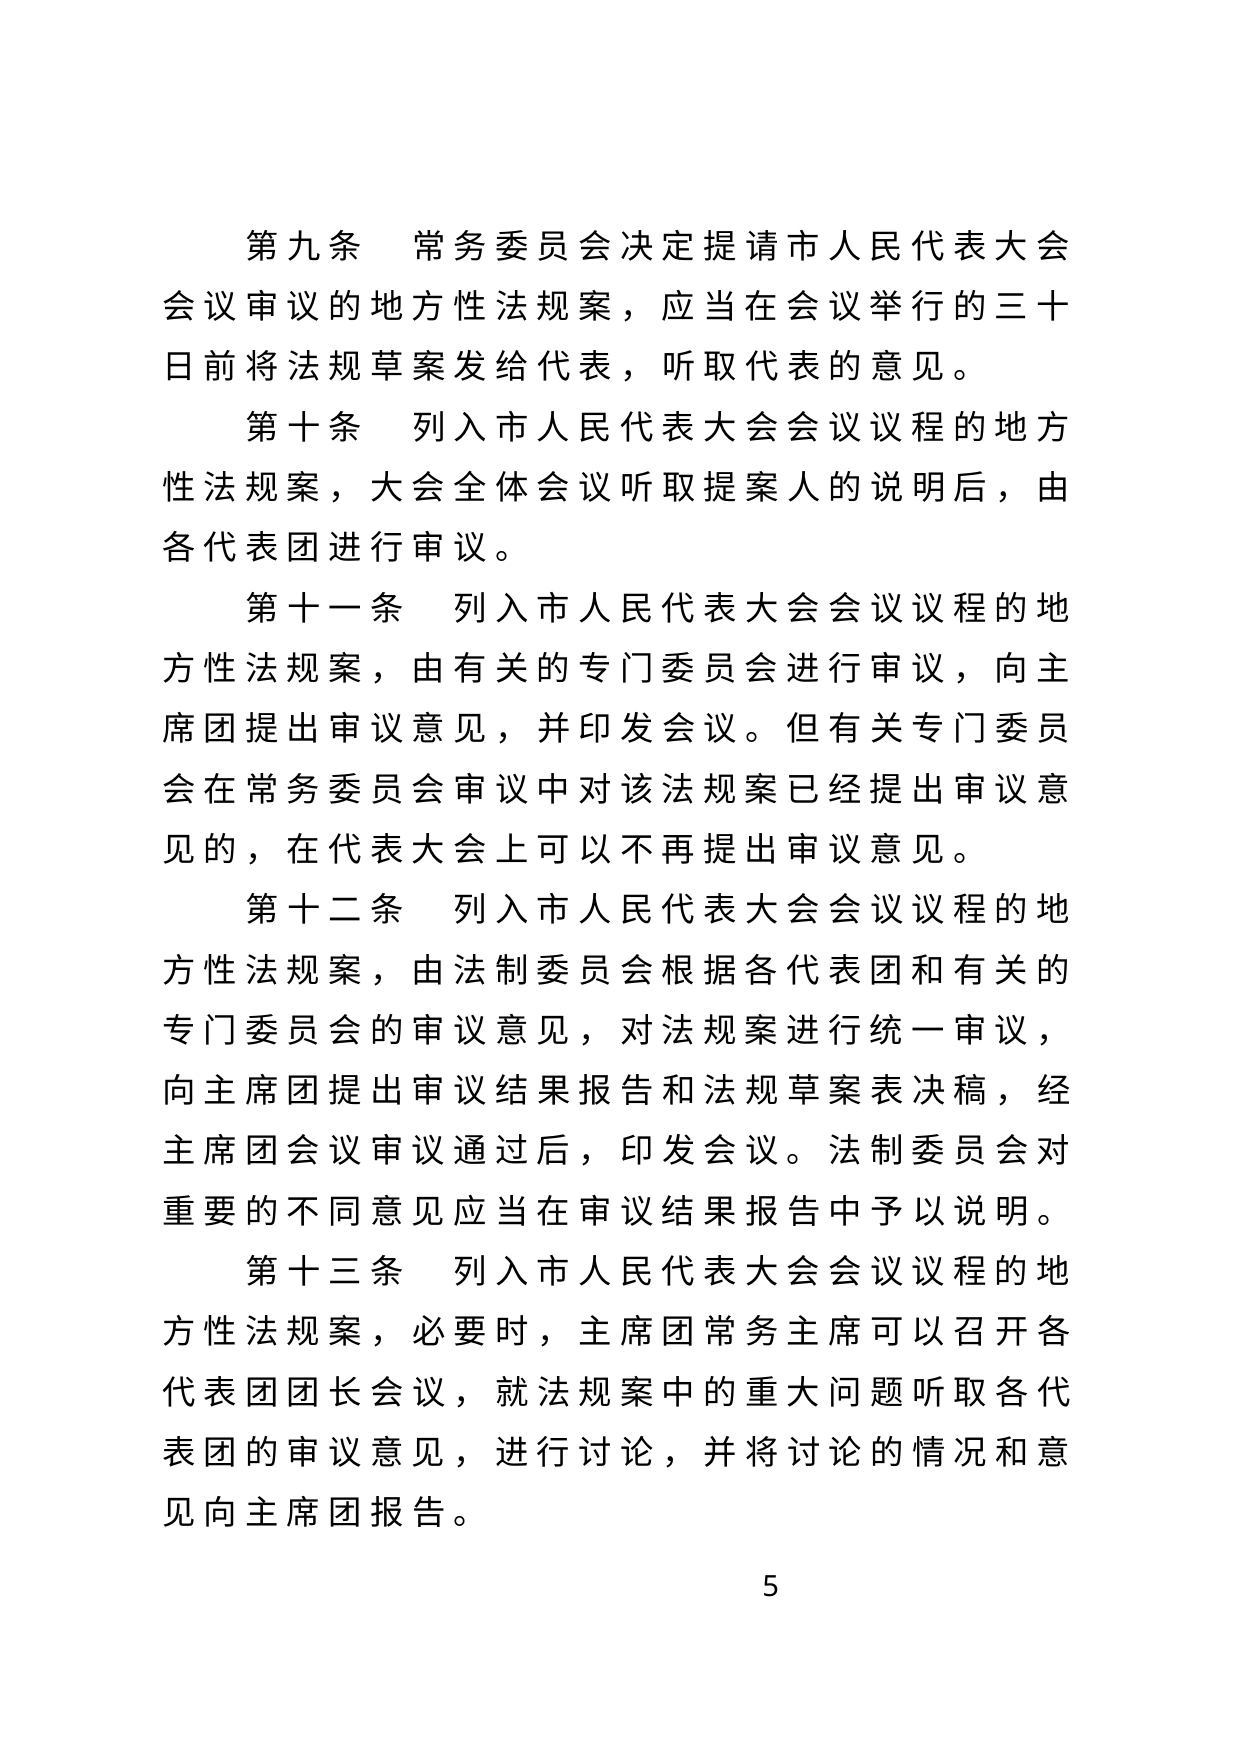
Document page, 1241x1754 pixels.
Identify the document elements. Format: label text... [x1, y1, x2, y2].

text 第十二条 列入市人民代表大会会议议程的地方性法规案，由法制委员会根据各代表团和有关的专门委员会的审议意见，对法规案进行统一审议，向主席团提出审议结果报告和法规草案表决稿，经主席团会议审议通过后，印发会议。法制委员会对重要的不同意见应当在审议结果报告中予以说明。 [162, 877, 1078, 1239]
text 第十三条 列入市人民代表大会会议议程的地方性法规案，必要时，主席团常务主席可以召开各代表团团长会议，就法规案中的重大问题听取各代表团的审议意见，进行讨论，并将讨论的情况和意见向主席团报告。 [162, 1239, 1078, 1540]
text 第十一条 列入市人民代表大会会议议程的地方性法规案，由有关的专门委员会进行审议，向主席团提出审议意见，并印发会议。但有关专门委员会在常务委员会审议中对该法规案已经提出审议意见的，在代表大会上可以不再提出审议意见。 [162, 575, 1078, 877]
text 第十条 列入市人民代表大会会议议程的地方性法规案，大会全体会议听取提案人的说明后，由各代表团进行审议。 [162, 394, 1078, 575]
text 第九条 常务委员会决定提请市人民代表大会会议审议的地方性法规案，应当在会议举行的三十日前将法规草案发给代表，听取代表的意见。 [162, 213, 1078, 394]
